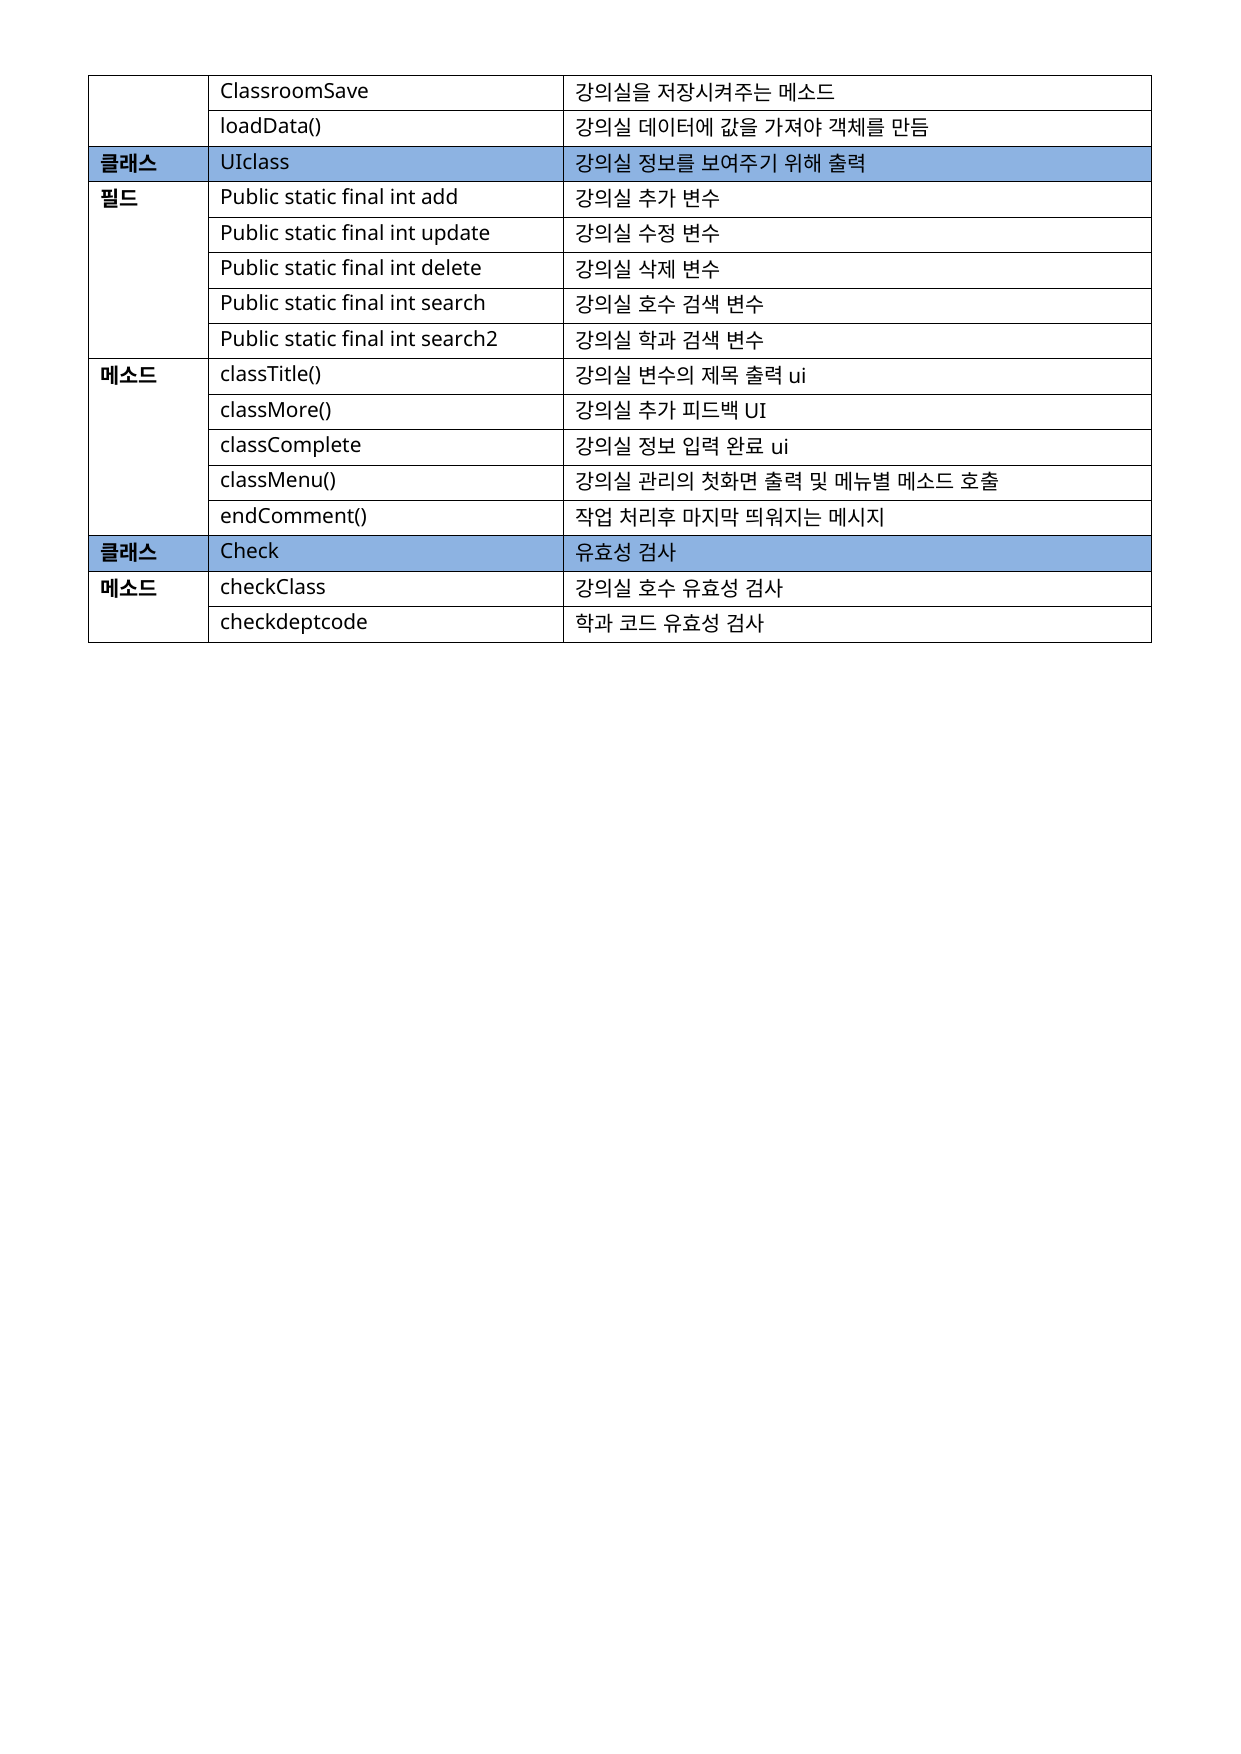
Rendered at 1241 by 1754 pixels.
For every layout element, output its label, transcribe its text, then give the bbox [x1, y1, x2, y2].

table_cell Public static final int delete [209, 253, 563, 287]
table_cell 강의실 수정 변수 [564, 218, 1151, 252]
table_cell classMenu() [209, 466, 563, 500]
table_cell 유효성 검사 [564, 536, 1151, 571]
table_cell 강의실 호수 유효성 검사 [564, 572, 1151, 606]
table_cell 클래스 [89, 536, 208, 571]
table_cell endComment() [209, 501, 563, 535]
table_cell 강의실 변수의 제목 출력ui [564, 359, 1151, 394]
table_cell 강의실 삭제 변수 [564, 253, 1151, 287]
table_cell ClassroomSave [209, 76, 563, 110]
table_cell loadData() [209, 111, 563, 146]
table_cell 강의실 데이터에 값을 가져야 객체를 만듬 [564, 111, 1151, 146]
table_cell 필드 [89, 182, 208, 358]
table_cell Public static final int update [209, 218, 563, 252]
table_cell classMore() [209, 395, 563, 429]
table_cell 강의실 관리의 첫화면 출력 및 메뉴별 메소드 호출 [564, 466, 1151, 500]
table_cell 강의실 학과 검색 변수 [564, 324, 1151, 358]
table_cell Public static final int search2 [209, 324, 563, 358]
table_cell Public static final int add [209, 182, 563, 217]
table_cell 메소드 [89, 359, 208, 535]
table_cell 클래스 [89, 147, 208, 181]
table_cell 강의실 추가 변수 [564, 182, 1151, 217]
table_cell 작업 처리후 마지막 띄워지는 메시지 [564, 501, 1151, 535]
table_cell 학과 코드 유효성 검사 [564, 607, 1151, 642]
table_cell 강의실 추가 피드백UI [564, 395, 1151, 429]
table_cell 강의실 호수 검색 변수 [564, 289, 1151, 323]
table_cell Public static final int search [209, 289, 563, 323]
table_cell classComplete [209, 430, 563, 464]
table_cell 메소드 [89, 572, 208, 642]
table_cell 강의실 정보 입력 완료 ui [564, 430, 1151, 464]
table_cell UIclass [209, 147, 563, 181]
table_cell Check [209, 536, 563, 571]
table_cell checkClass [209, 572, 563, 606]
table_cell 강의실 정보를 보여주기 위해 출력 [564, 147, 1151, 181]
table_cell 강의실을 저장시켜주는 메소드 [564, 76, 1151, 110]
table_cell classTitle() [209, 359, 563, 394]
table_cell checkdeptcode [209, 607, 563, 642]
